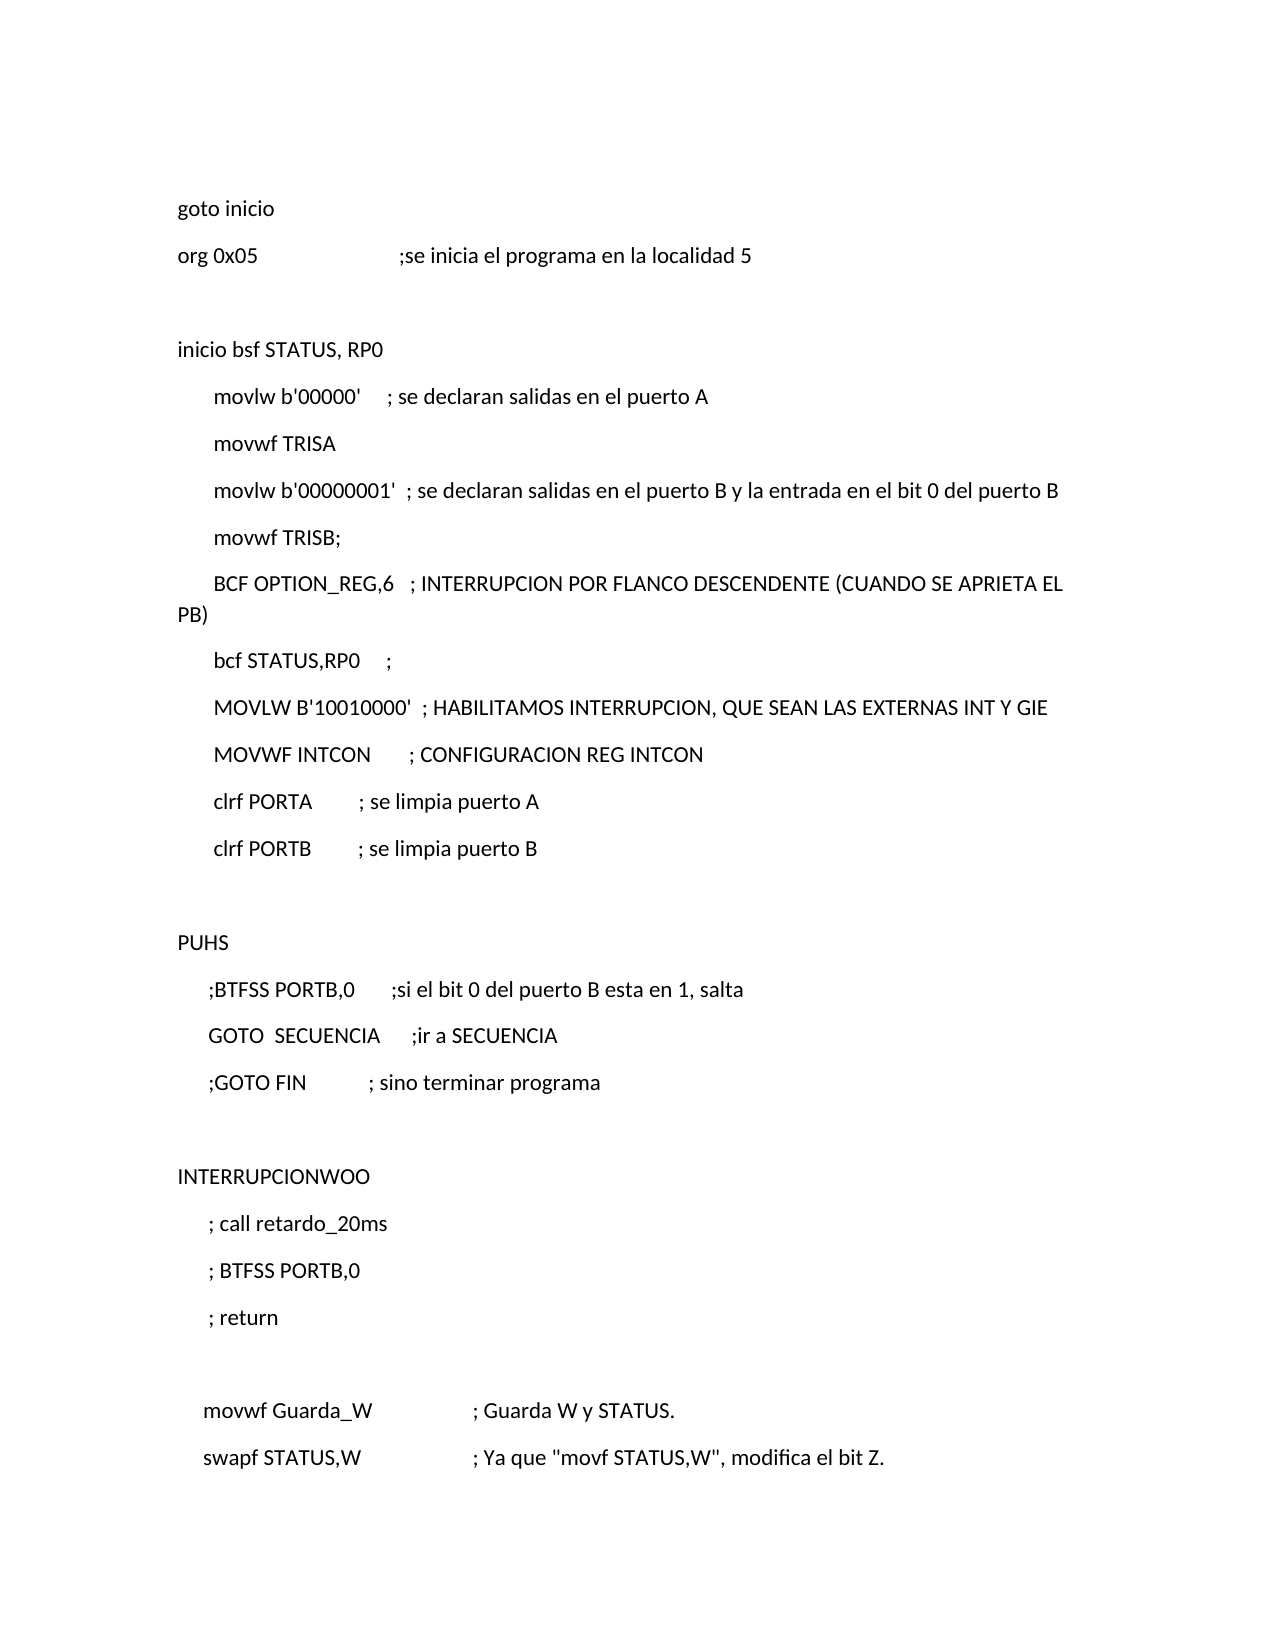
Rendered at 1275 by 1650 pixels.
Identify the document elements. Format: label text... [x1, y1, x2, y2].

text goto inicio [177, 194, 1098, 222]
text BCF OPTION_REG,6 ; INTERRUPCION POR FLANCO DESCENDENTE (CUANDO SE APRIETA EL PB) [177, 569, 1098, 628]
text ;GOTO FIN ; sino terminar programa [177, 1068, 1098, 1096]
text PUHS [177, 928, 1098, 956]
text ; return [177, 1303, 1098, 1331]
text movwf TRISB; [177, 523, 1098, 551]
text org 0x05 ;se inicia el programa en la localidad 5 [177, 241, 1098, 269]
text inicio bsf STATUS, RP0 [177, 335, 1098, 363]
text ;BTFSS PORTB,0 ;si el bit 0 del puerto B esta en 1, salta [177, 975, 1098, 1003]
text movlw b'00000001' ; se declaran salidas en el puerto B y la entrada en el bit 0 del puerto B [177, 476, 1098, 504]
text clrf PORTA ; se limpia puerto A [177, 787, 1098, 815]
text MOVWF INTCON ; CONFIGURACION REG INTCON [177, 740, 1098, 768]
text movlw b'00000' ; se declaran salidas en el puerto A [177, 382, 1098, 410]
text swapf STATUS,W ; Ya que "movf STATUS,W", modifica el bit Z. [177, 1443, 1098, 1471]
text ; BTFSS PORTB,0 [177, 1256, 1098, 1284]
text movwf Guarda_W ; Guarda W y STATUS. [177, 1397, 1098, 1424]
text GOTO SECUENCIA ;ir a SECUENCIA [177, 1022, 1098, 1049]
text bcf STATUS,RP0 ; [177, 647, 1098, 674]
text INTERRUPCIONWOO [177, 1162, 1098, 1190]
text clrf PORTB ; se limpia puerto B [177, 834, 1098, 862]
text movwf TRISA [177, 429, 1098, 457]
text MOVLW B'10010000' ; HABILITAMOS INTERRUPCION, QUE SEAN LAS EXTERNAS INT Y GIE [177, 693, 1098, 721]
text ; call retardo_20ms [177, 1209, 1098, 1237]
